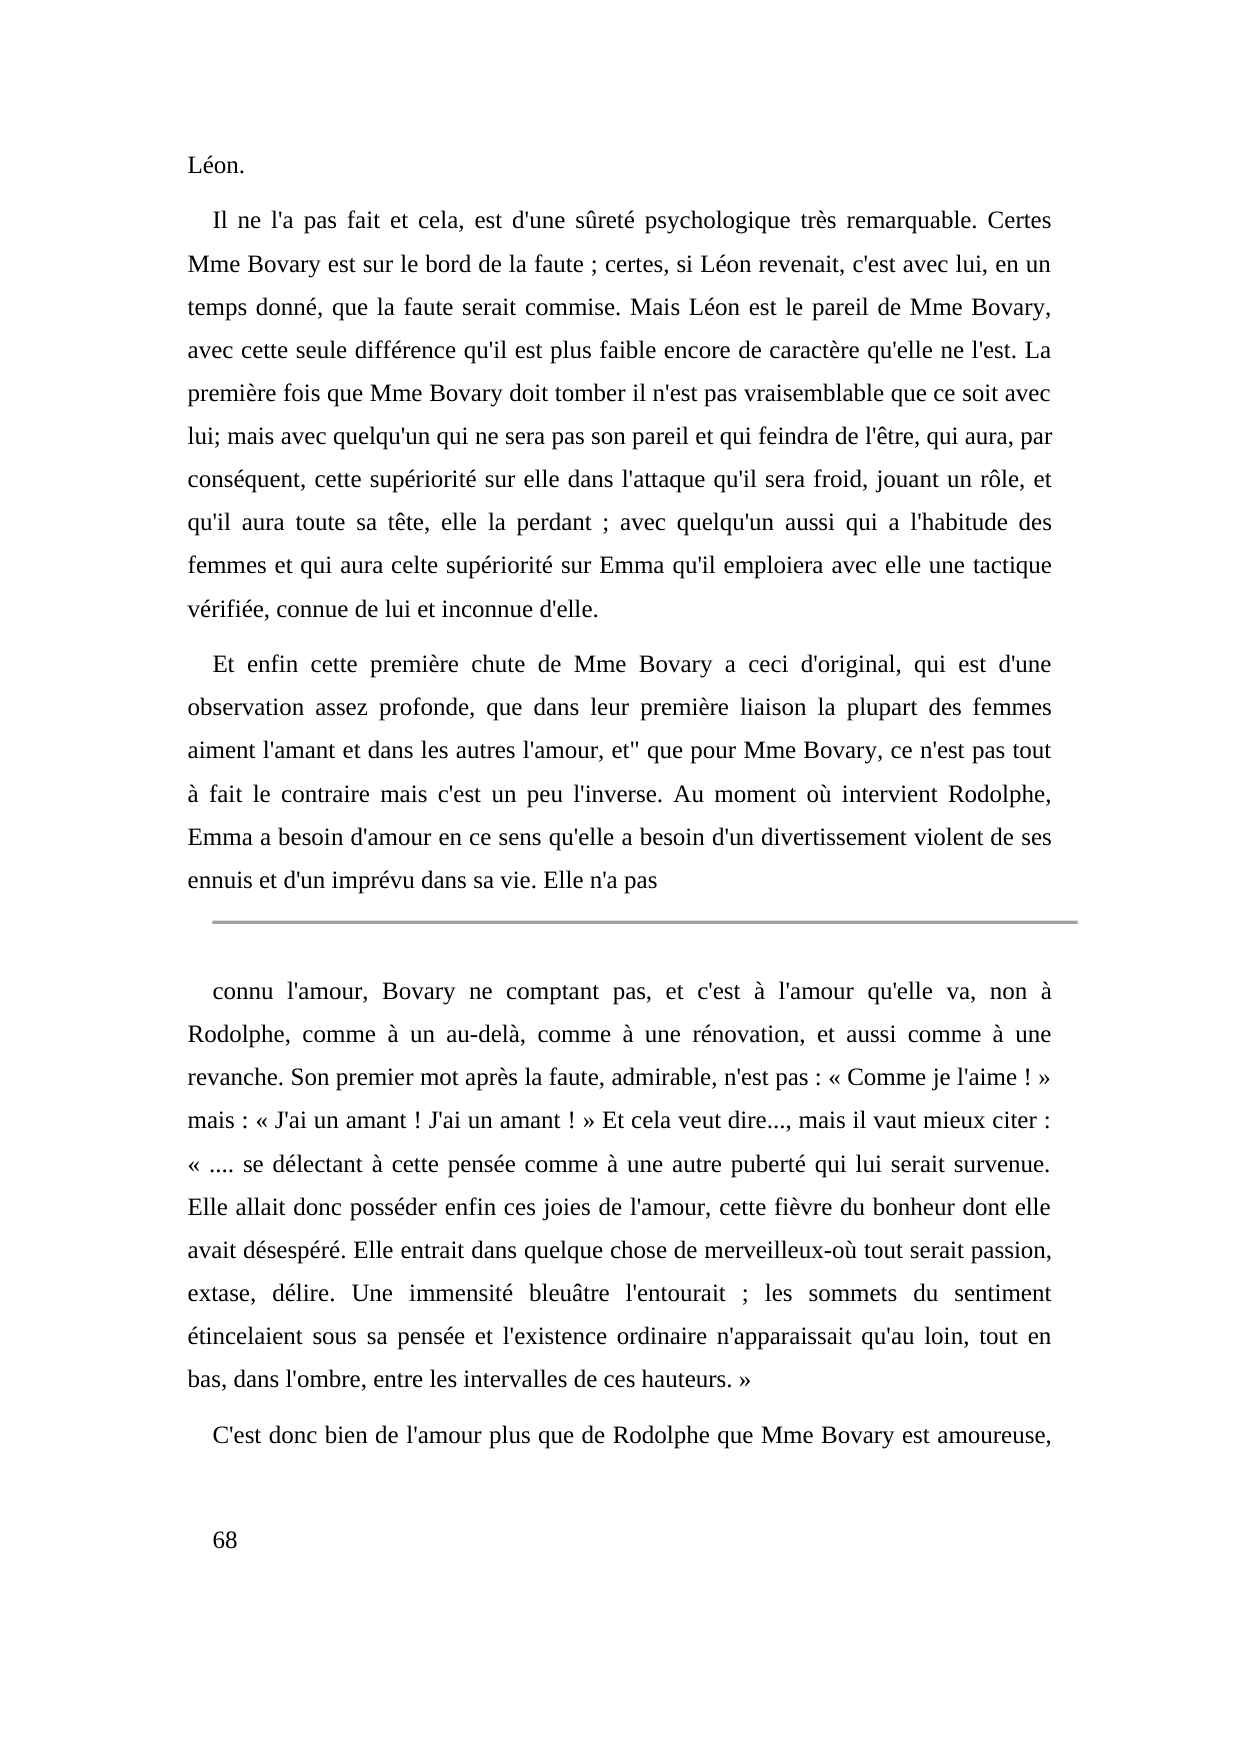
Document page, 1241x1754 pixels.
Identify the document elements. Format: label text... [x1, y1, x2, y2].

text connu l'amour, Bovary ne comptant pas, et c'est à l'amour qu'elle va, non à Rodolphe, comme à un au-delà, comme à une rénovation, et aussi comme à une revanche. Son premier mot après la faute, admirable, n'est pas : « Comme je l'aime ! » mais : « J'ai un amant ! J'ai un amant ! » Et cela veut dire..., mais il vaut mieux citer : « .... se délectant à cette pensée comme à une autre puberté qui lui serait survenue. Elle allait donc posséder enfin ces joies de l'amour, cette fièvre du bonheur dont elle avait désespéré. Elle entrait dans quelque chose de merveilleux-où tout serait passion, extase, délire. Une immensité bleuâtre l'entourait ; les sommets du sentiment étincelaient sous sa pensée et l'existence ordinaire n'apparaissait qu'au loin, tout en bas, dans l'ombre, entre les intervalles de ces hauteurs. » [187, 976, 1053, 1393]
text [187, 150, 1053, 179]
text Et enfin cette première chute de Mme Bovary a ceci d'original, qui est d'une observation assez profonde, que dans leur première liaison la plupart des femmes aiment l'amant et dans les autres l'amour, et" que pour Mme Bovary, ce n'est pas tout à fait le contraire mais c'est un peu l'inverse. Au moment où intervient Rodolphe, Emma a besoin d'amour en ce sens qu'elle a besoin d'un divertissement violent de ses ennuis et d'un imprévu dans sa vie. Elle n'a pas [187, 649, 1053, 894]
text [187, 1420, 1053, 1449]
text Il ne l'a pas fait et cela, est d'une sûreté psychologique très remarquable. Certes Mme Bovary est sur le bord de la faute ; certes, si Léon revenait, c'est avec lui, en un temps donné, que la faute serait commise. Mais Léon est le pareil de Mme Bovary, avec cette seule différence qu'il est plus faible encore de caractère qu'elle ne l'est. La première fois que Mme Bovary doit tomber il n'est pas vraisemblable que ce soit avec lui; mais avec quelqu'un qui ne sera pas son pareil et qui feindra de l'être, qui aura, par conséquent, cette supériorité sur elle dans l'attaque qu'il sera froid, jouant un rôle, et qu'il aura toute sa tête, elle la perdant ; avec quelqu'un aussi qui a l'habitude des femmes et qui aura celte supériorité sur Emma qu'il emploiera avec elle une tactique vérifiée, connue de lui et inconnue d'elle. [187, 206, 1053, 622]
